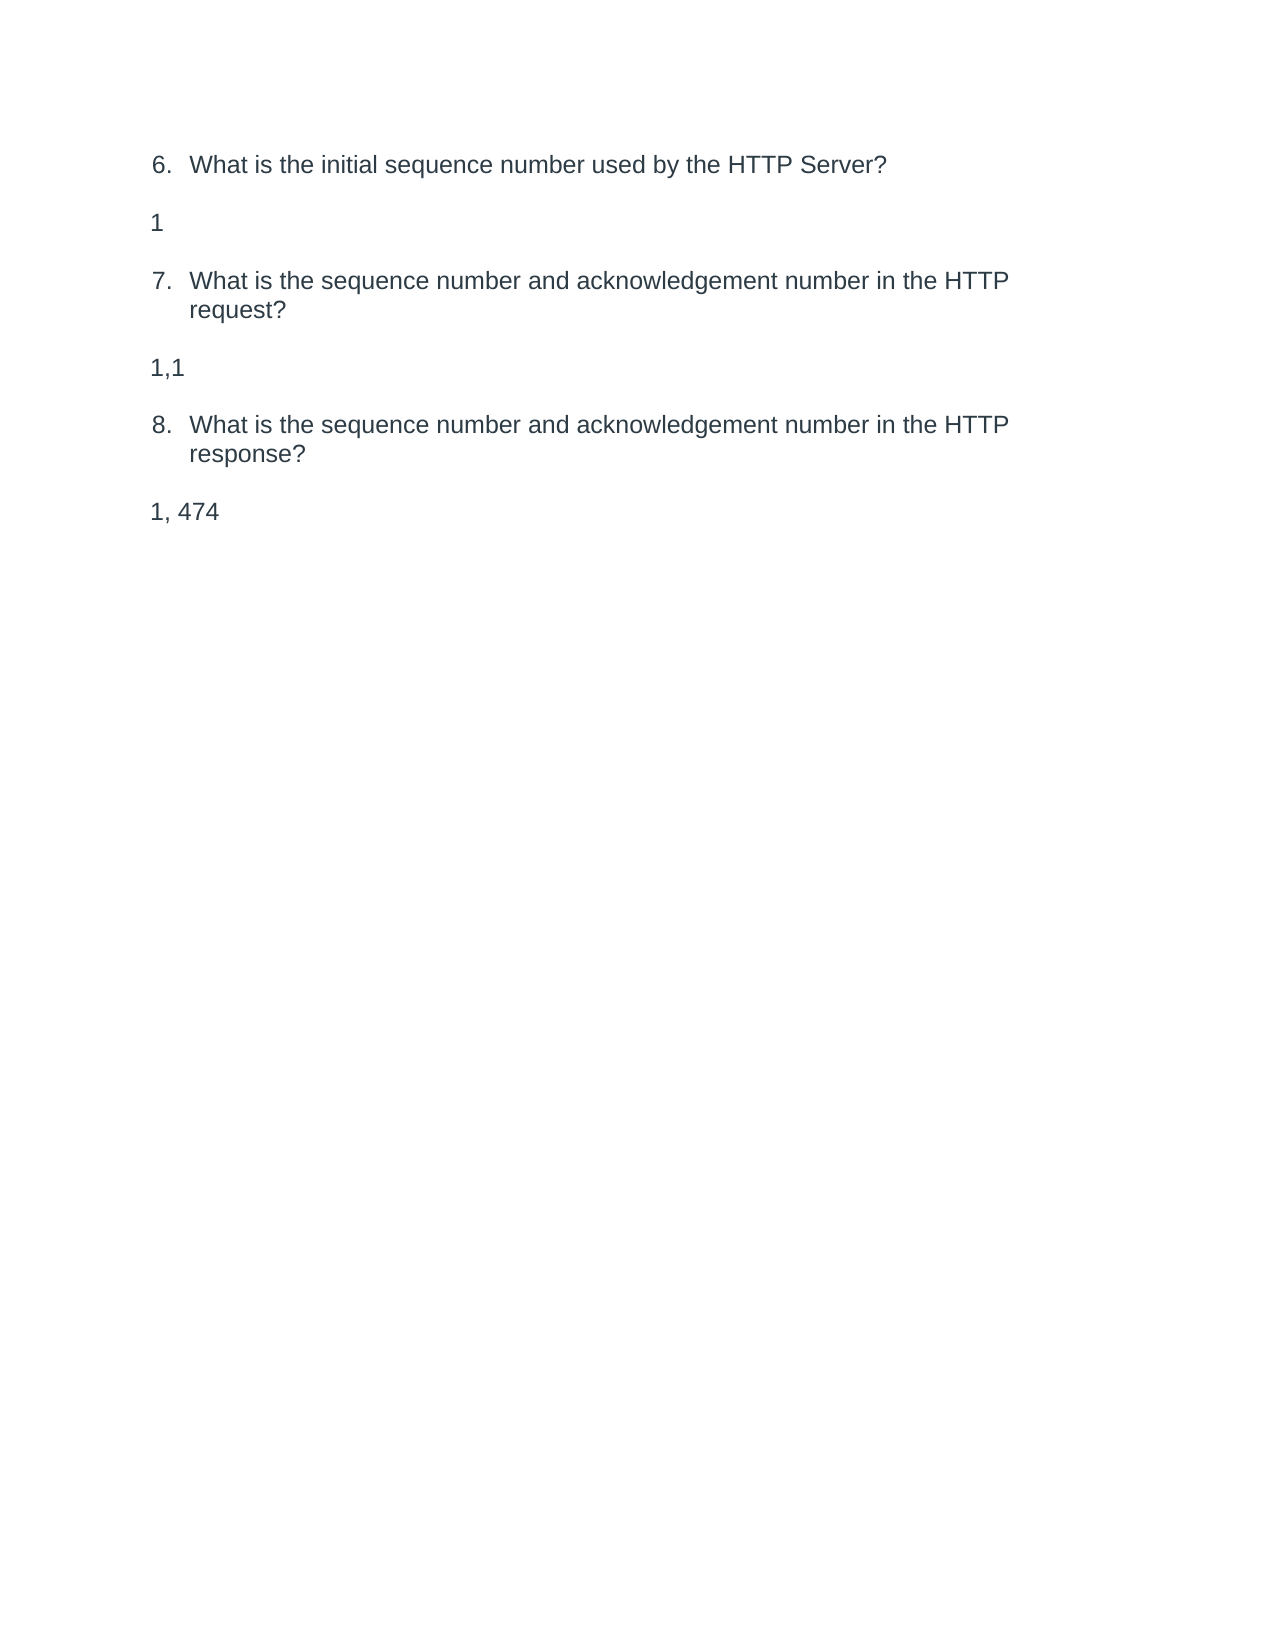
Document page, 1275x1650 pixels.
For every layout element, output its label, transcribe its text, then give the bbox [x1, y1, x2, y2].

text 1 [150, 208, 1125, 237]
text 1,1 [150, 352, 1125, 381]
list What is the sequence number and acknowledgement number in the HTTP request? [152, 266, 1125, 323]
list What is the initial sequence number used by the HTTP Server? [152, 150, 1125, 179]
list What is the sequence number and acknowledgement number in the HTTP response? [152, 410, 1125, 468]
text 1, 474 [150, 497, 1125, 526]
